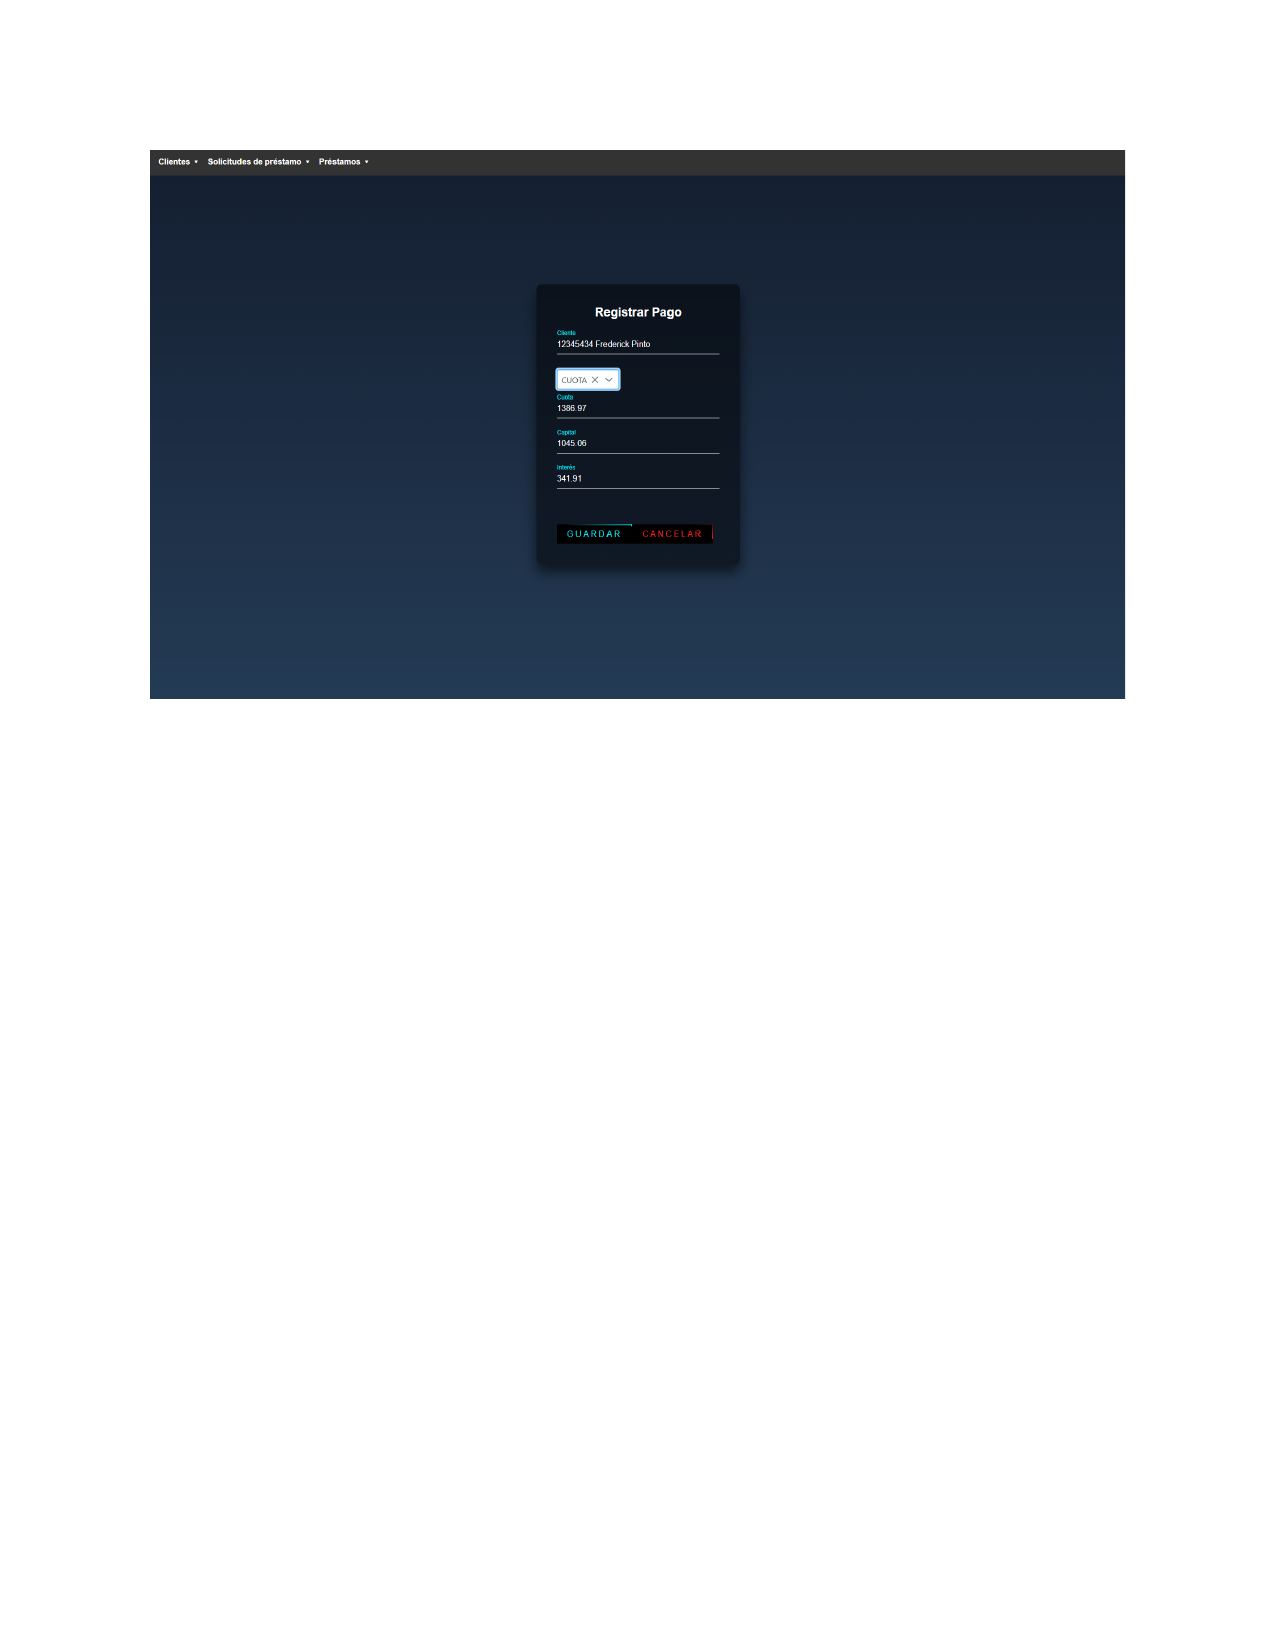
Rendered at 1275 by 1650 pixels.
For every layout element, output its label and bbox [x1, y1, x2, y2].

picture [150, 150, 1125, 699]
